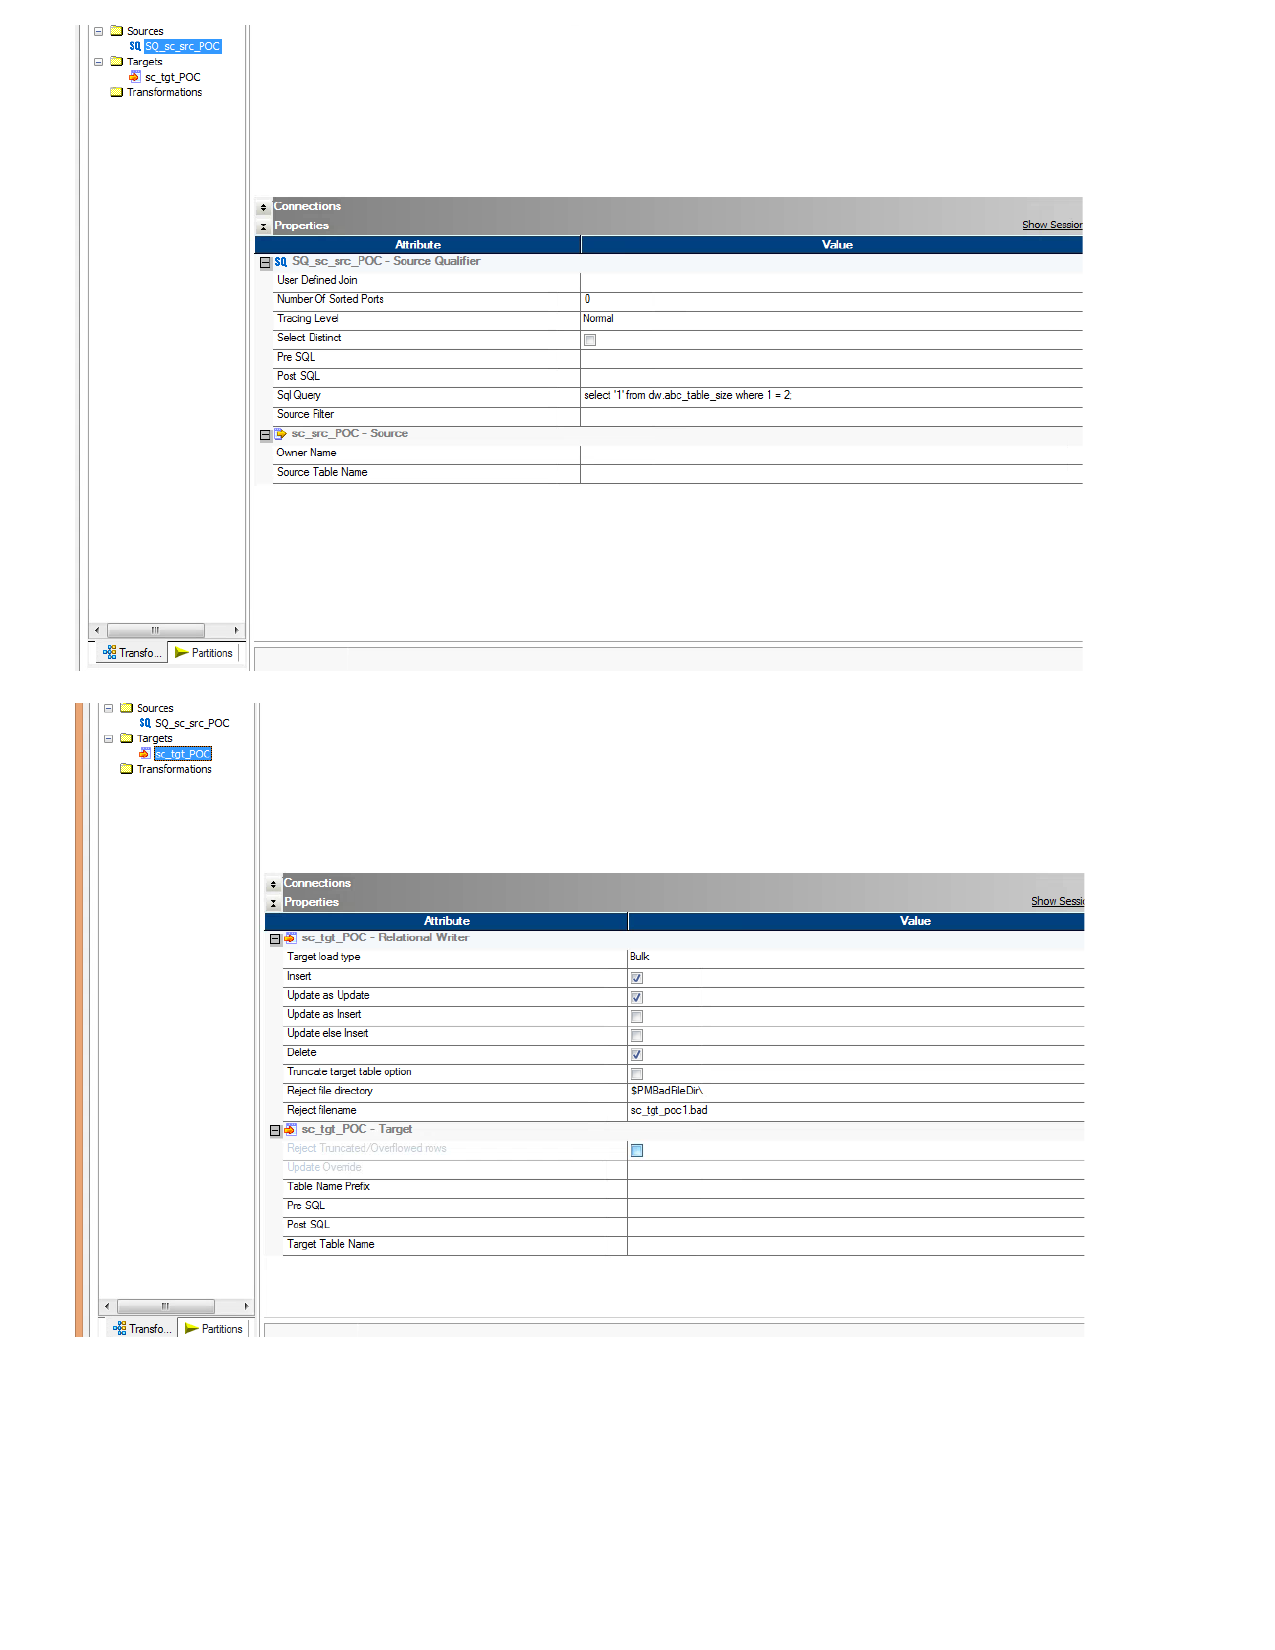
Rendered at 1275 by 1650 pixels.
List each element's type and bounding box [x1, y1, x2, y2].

picture [75, 703, 1085, 1337]
picture [75, 25, 1083, 671]
